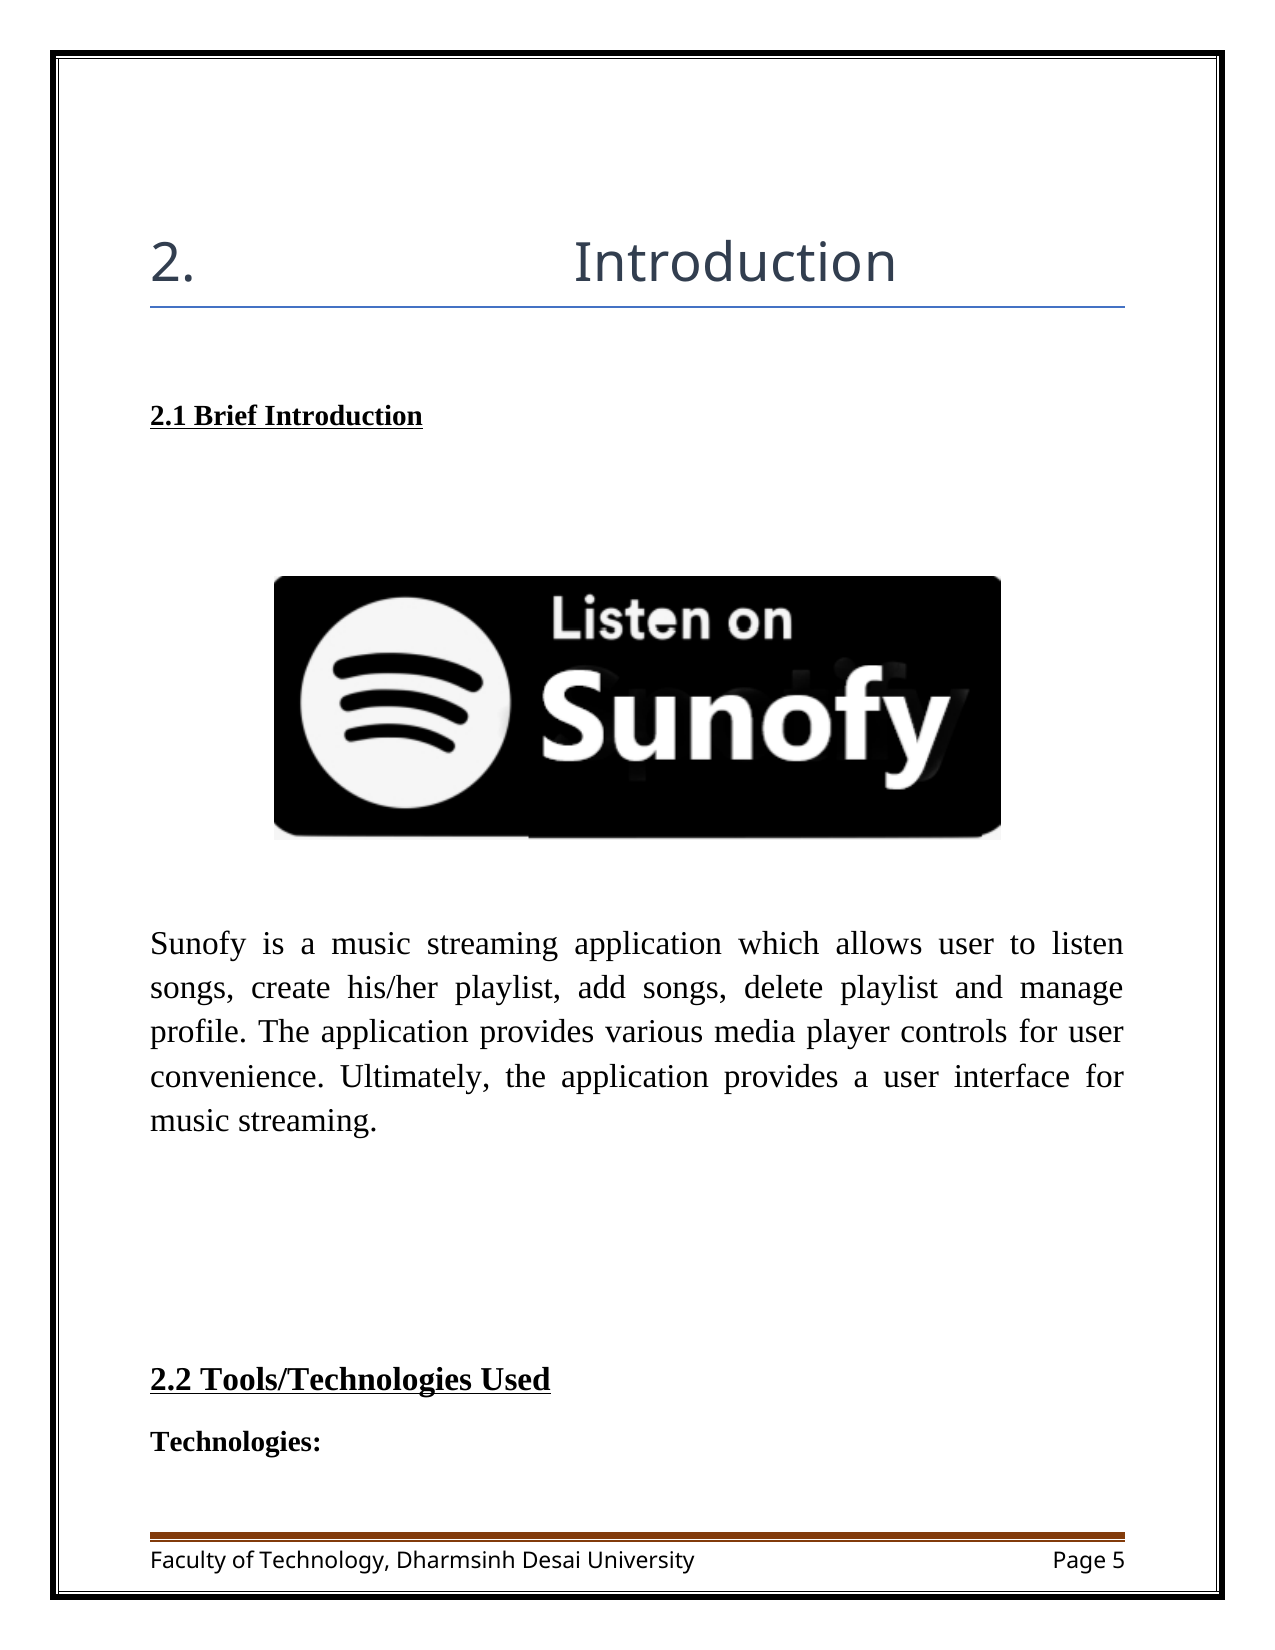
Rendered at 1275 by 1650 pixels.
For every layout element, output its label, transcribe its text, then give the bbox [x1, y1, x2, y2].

text Technologies: [150, 1424, 1125, 1458]
text 2.2 Tools/Technologies Used [150, 1359, 1125, 1398]
text 2.1 Brief Introduction [150, 398, 1125, 432]
title 2. Introduction [150, 224, 1125, 306]
picture [274, 576, 1001, 840]
text Sunofy is a music streaming application which allows user to listen songs, create his/her playlist, add songs, delete playlist and manage profile. The application provides various media player controls for user convenience. Ultimately, the application provides a user interface for music streaming. [150, 924, 1125, 1138]
